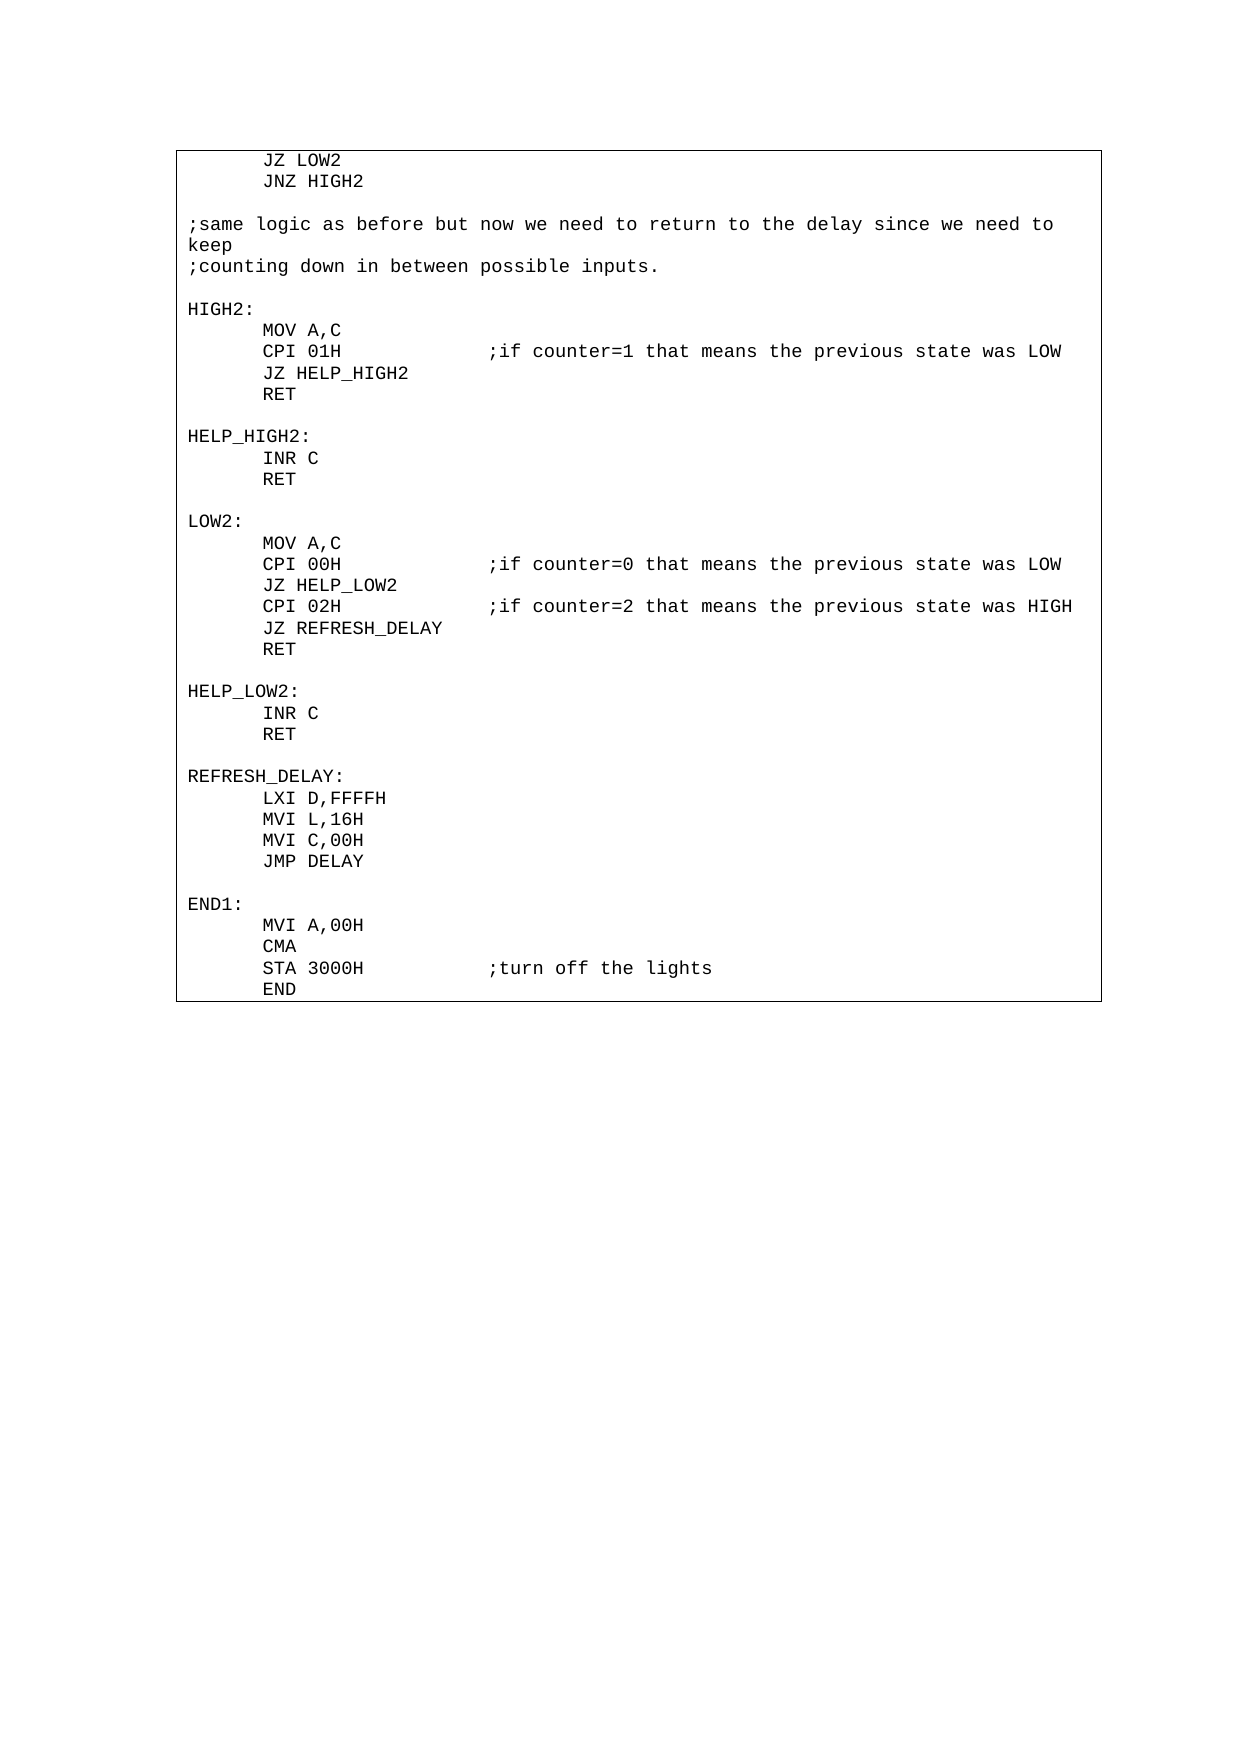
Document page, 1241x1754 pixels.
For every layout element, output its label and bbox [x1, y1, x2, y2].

table_header [177, 151, 1101, 1001]
